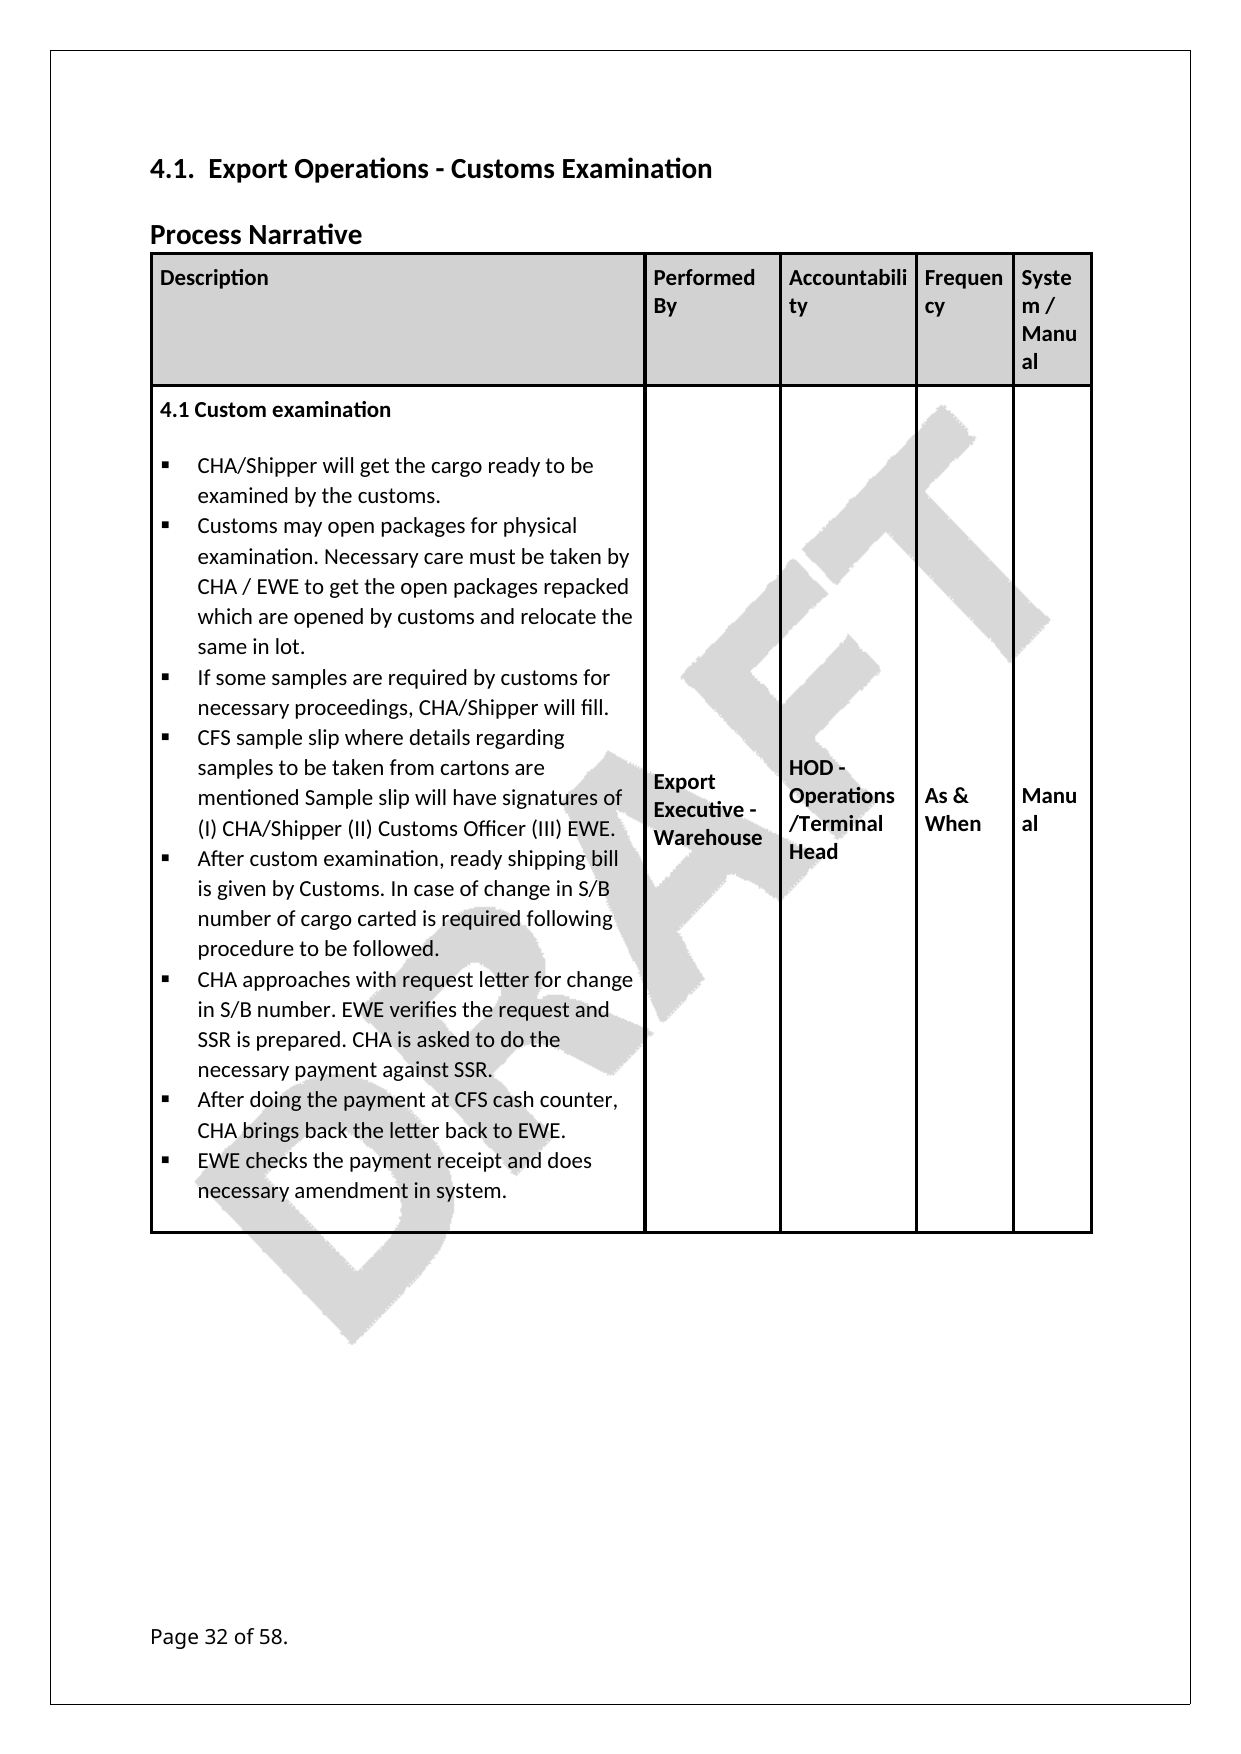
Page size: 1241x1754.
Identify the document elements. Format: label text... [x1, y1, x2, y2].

table_header Accountability [782, 255, 915, 384]
subtitle 4.1. Export Operations - Customs Examination [150, 150, 1090, 186]
table_header Description [153, 255, 643, 384]
table_cell Export Executive - Warehouse [647, 387, 779, 1231]
table_cell Manual [1015, 387, 1090, 1231]
table_header Performed By [647, 255, 779, 384]
table_header Frequency [918, 255, 1012, 384]
table_cell As & When [918, 387, 1012, 1231]
text Process Narrative [141, 216, 1090, 252]
table_header System / Manual [1015, 255, 1090, 384]
table_cell 4.1 Custom examination CHA/Shipper will get the cargo ready to be examined by the customs. Customs may open packages for physical examination. Necessary care must be taken by CHA / EWE to get the open packages repacked which are opened by customs and relocate the same in lot. If some samples are required by customs for necessary proceedings, CHA/Shipper will fill. CFS sample slip where details regarding samples to be taken from cartons are mentioned Sample slip will have signatures of (I) CHA/Shipper (II) Customs Officer (III) EWE. After custom examination, ready shipping bill is given by Customs. In case of change in S/B number of cargo carted is required following procedure to be followed. CHA approaches with request letter for change in S/B number. EWE verifies the request and SSR is prepared. CHA is asked to do the necessary payment against SSR. After doing the payment at CFS cash counter, CHA brings back the letter back to EWE. EWE checks the payment receipt and does necessary amendment in system. [153, 387, 643, 1231]
table_cell HOD - Operations /Terminal Head [782, 387, 915, 1231]
